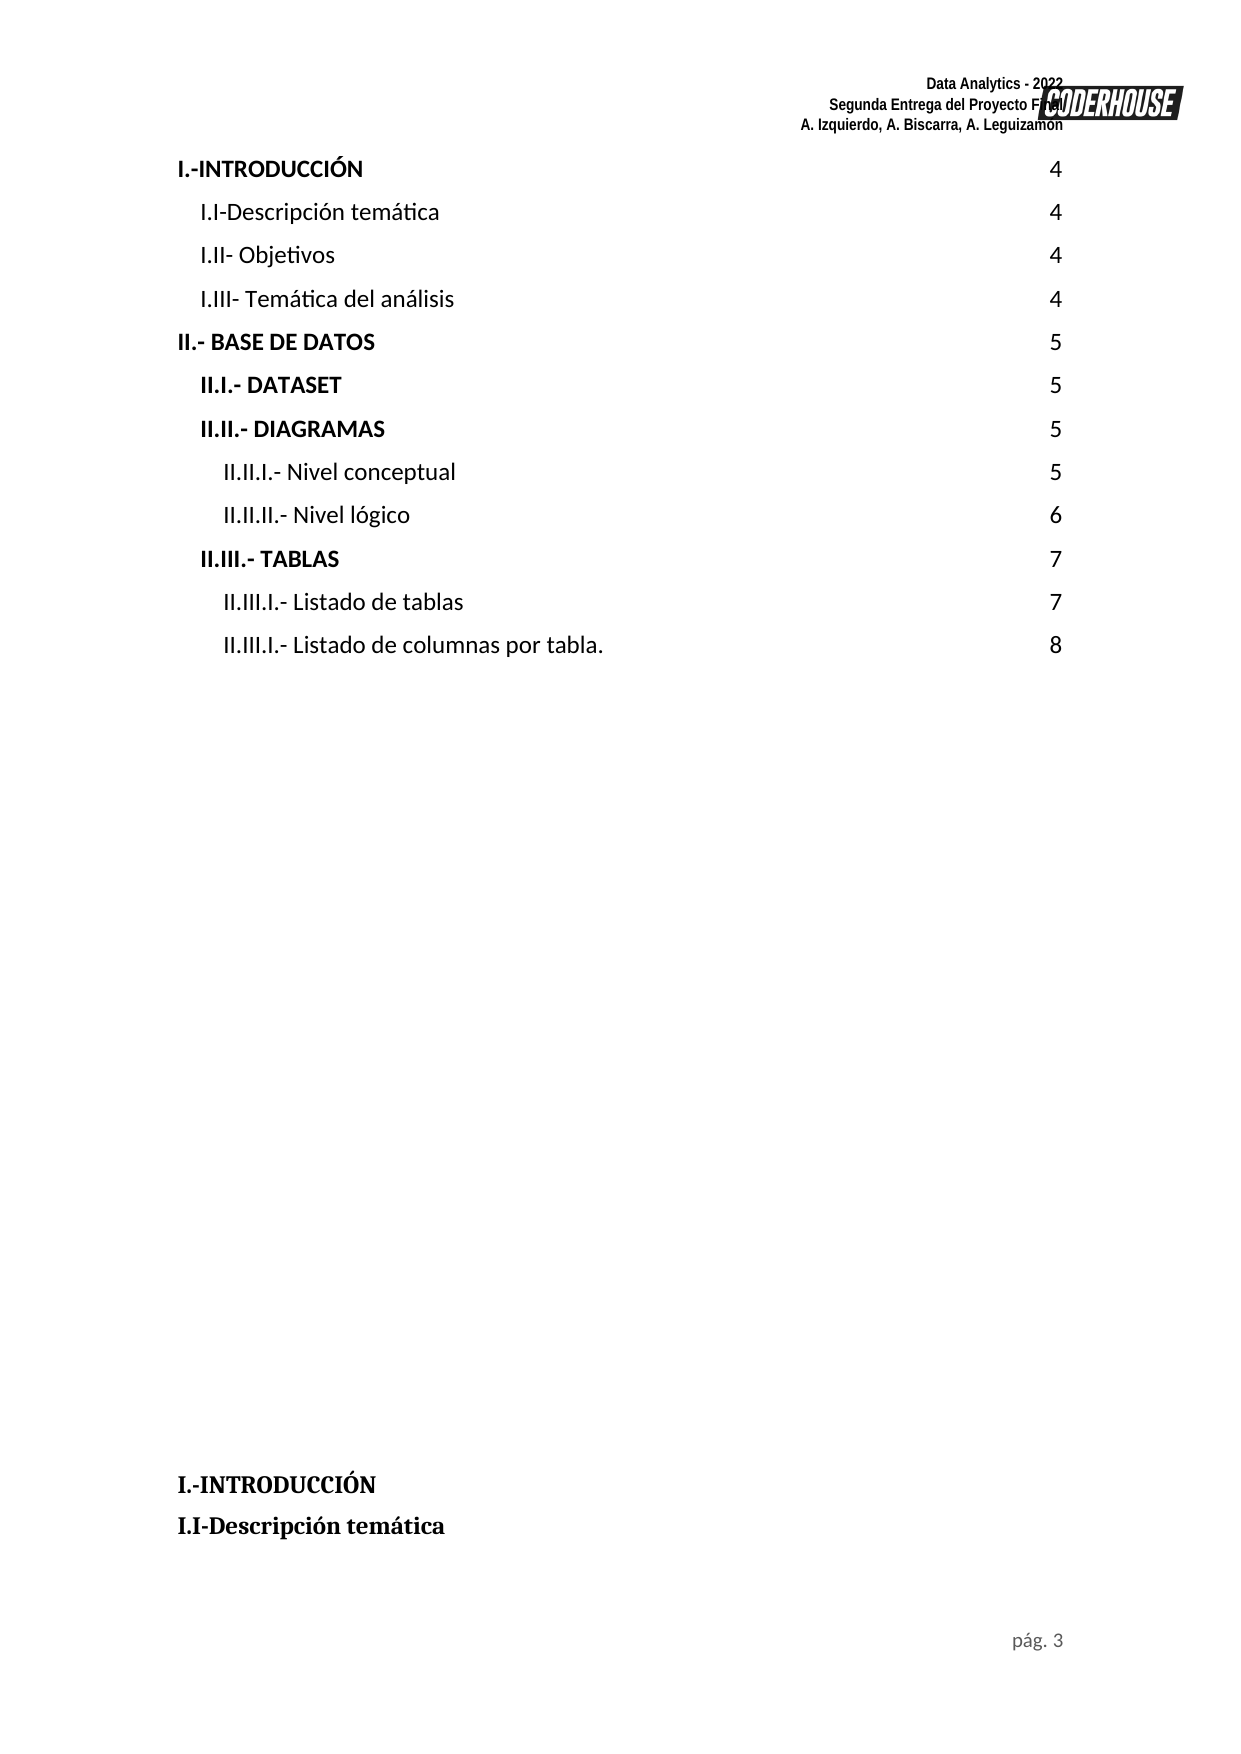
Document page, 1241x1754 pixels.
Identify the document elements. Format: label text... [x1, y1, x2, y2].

subtitle I.-INTRODUCCIÓN [177, 1471, 1063, 1499]
picture [1036, 68, 1186, 138]
subtitle I.I-Descripción temática [177, 1512, 1063, 1541]
